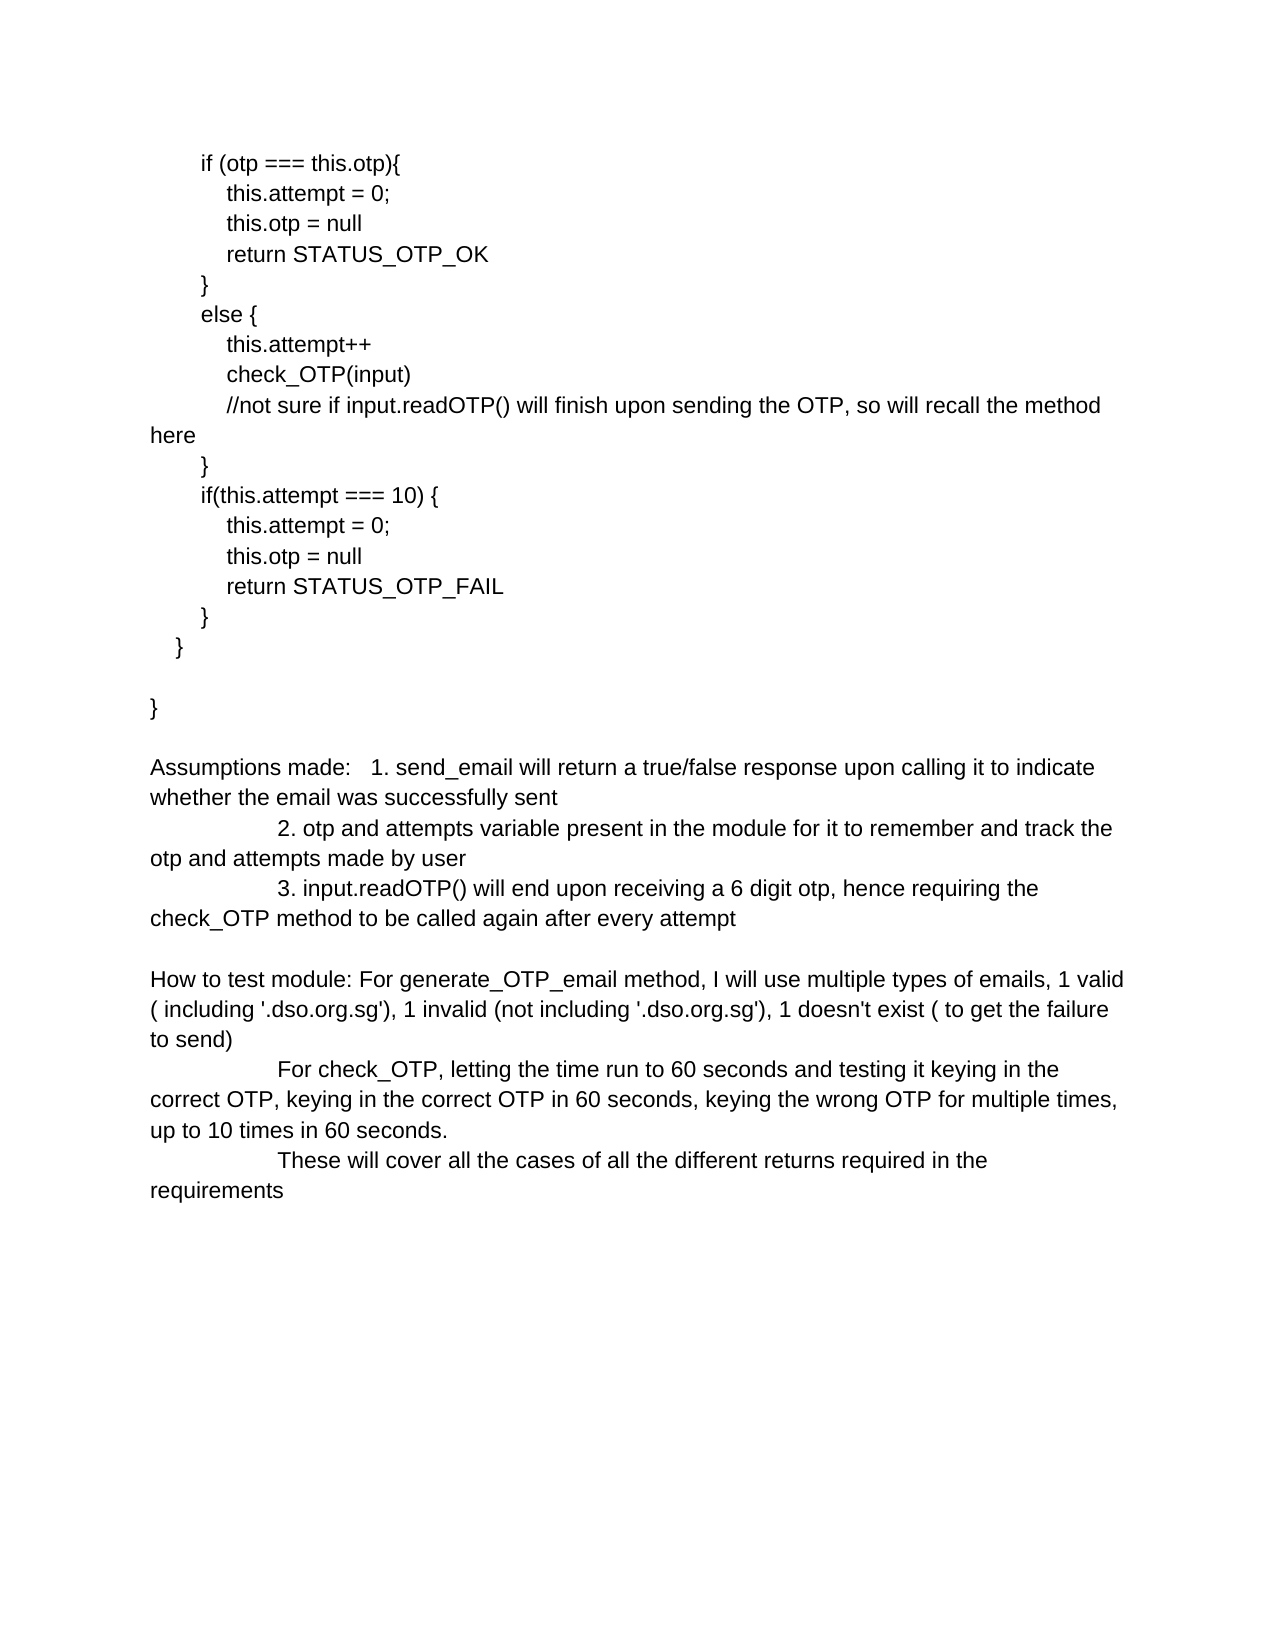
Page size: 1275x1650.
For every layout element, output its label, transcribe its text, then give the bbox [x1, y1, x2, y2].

text 2. otp and attempts variable present in the module for it to remember and track the otp and attempts made by user [150, 814, 1125, 871]
text } [150, 452, 1125, 478]
text For check_OTP, letting the time run to 60 seconds and testing it keying in the correct OTP, keying in the correct OTP in 60 seconds, keying the wrong OTP for multiple times, up to 10 times in 60 seconds. [150, 1056, 1125, 1143]
text How to test module: For generate_OTP_email method, I will use multiple types of emails, 1 valid ( including '.dso.org.sg'), 1 invalid (not including '.dso.org.sg'), 1 doesn't exist ( to get the failure to send) [150, 966, 1125, 1052]
text } [150, 271, 1125, 297]
text check_OTP(input) [150, 361, 1125, 388]
text this.otp = null [150, 543, 1125, 569]
text 3. input.readOTP() will end upon receiving a 6 digit otp, hence requiring the check_OTP method to be called again after every attempt [150, 875, 1125, 932]
text else { [150, 301, 1125, 327]
text //not sure if input.readOTP() will finish upon sending the OTP, so will recall the method here [150, 392, 1125, 448]
text this.attempt = 0; [150, 512, 1125, 539]
text return STATUS_OTP_FAIL [150, 573, 1125, 599]
text this.attempt++ [150, 331, 1125, 358]
text this.attempt = 0; [150, 180, 1125, 207]
text this.otp = null [150, 210, 1125, 237]
text return STATUS_OTP_OK [150, 241, 1125, 267]
text if (otp === this.otp){ [150, 150, 1125, 176]
text These will cover all the cases of all the different returns required in the requirements [150, 1147, 1125, 1203]
text Assumptions made: 1. send_email will return a true/false response upon calling it to indicate whether the email was successfully sent [150, 754, 1125, 811]
text } [150, 633, 1125, 660]
text } [150, 694, 1125, 720]
text } [150, 603, 1125, 629]
text if(this.attempt === 10) { [150, 482, 1125, 509]
